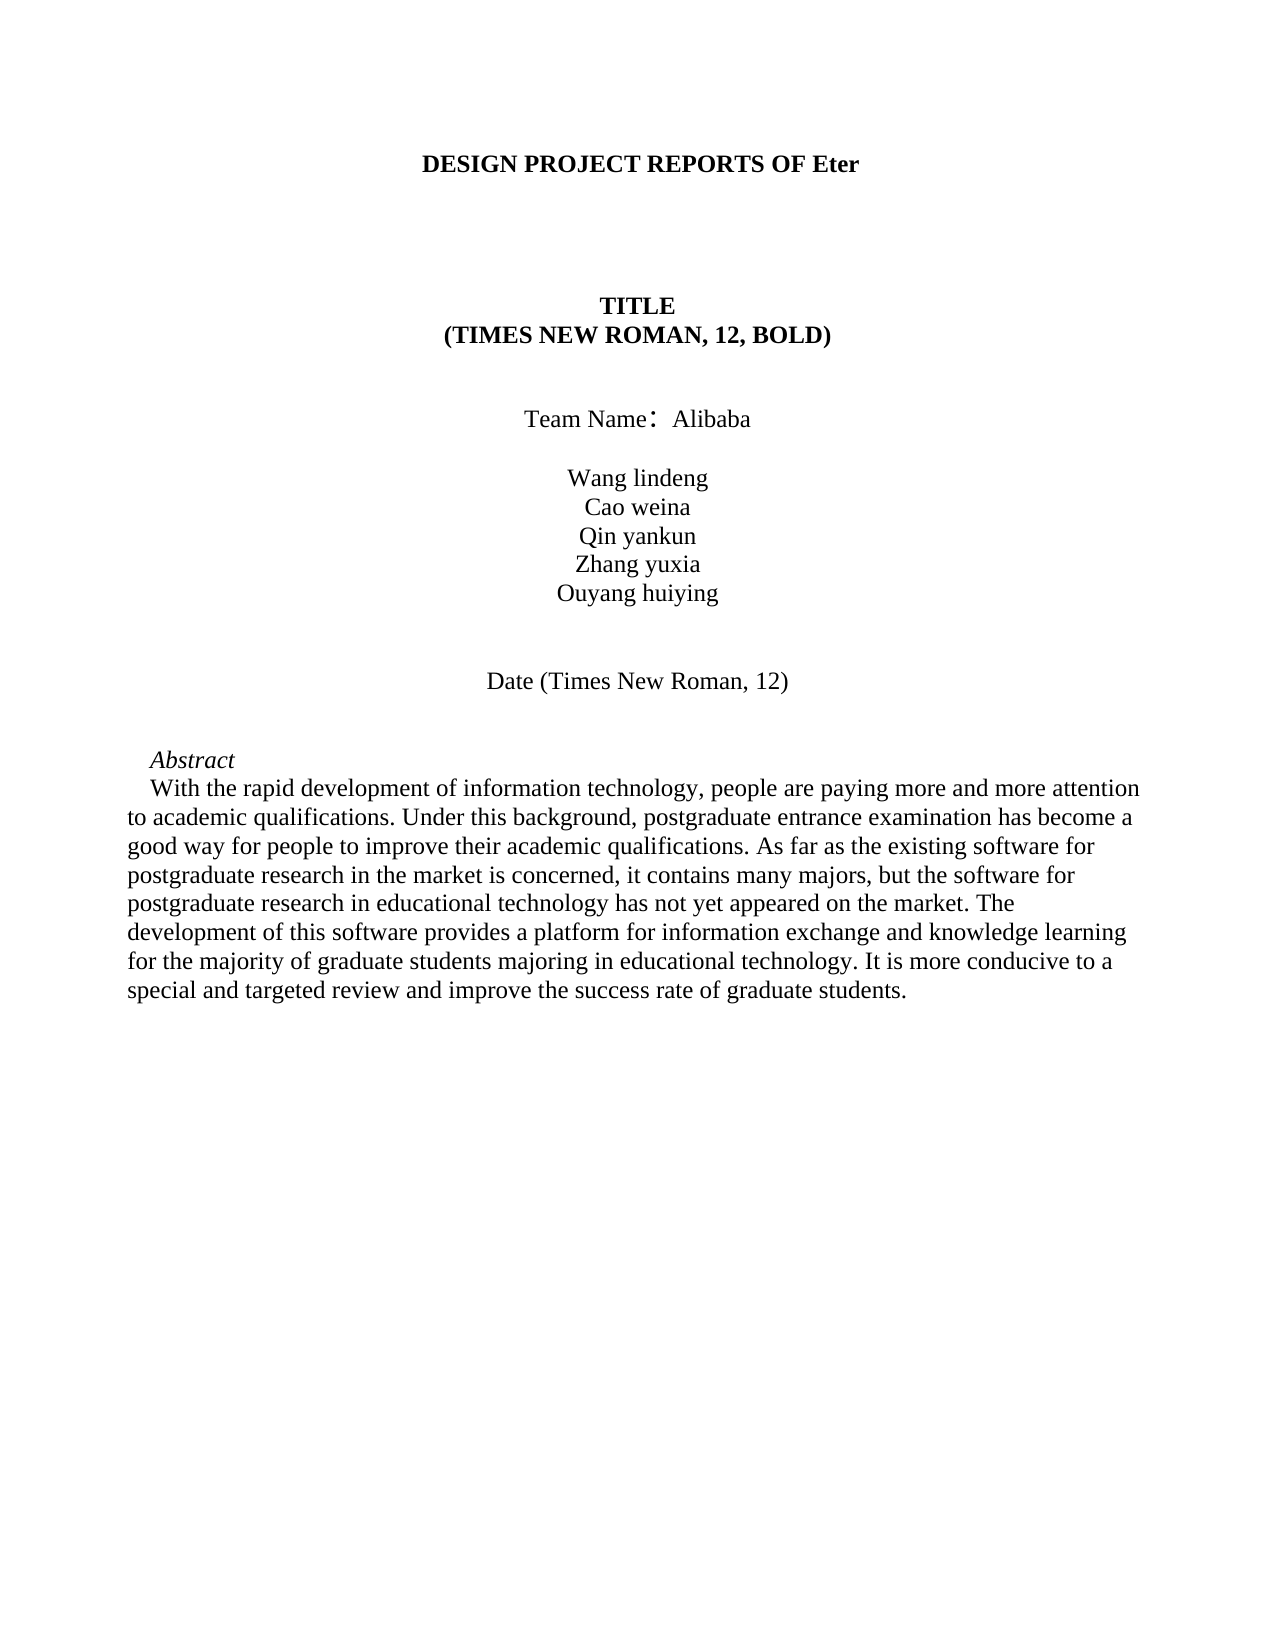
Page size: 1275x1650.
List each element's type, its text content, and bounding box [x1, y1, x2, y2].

subtitle TITLE [190, 291, 1084, 320]
text Ouyang huiying [190, 578, 1084, 607]
text Abstract [150, 745, 1144, 773]
text Date (Times New Roman, 12) [190, 666, 1084, 694]
subtitle DESIGN PROJECT REPORTS OF Eter [190, 150, 1084, 178]
text Team Name：Alibaba [190, 399, 1084, 435]
text (TIMES NEW ROMAN, 12, BOLD) [190, 320, 1084, 349]
text Cao weina [190, 493, 1084, 521]
text Zhang yuxia [190, 550, 1084, 578]
text Wang lindeng [190, 464, 1084, 493]
text With the rapid development of information technology, people are paying more and more attention to academic qualifications. Under this background, postgraduate entrance examination has become a good way for people to improve their academic qualifications. As far as the existing software for postgraduate research in the market is concerned, it contains many majors, but the software for postgraduate research in educational technology has not yet appeared on the market. The development of this software provides a platform for information exchange and knowledge learning for the majority of graduate students majoring in educational technology. It is more conducive to a special and targeted review and improve the success rate of graduate students. [127, 773, 1144, 1003]
text Qin yankun [190, 521, 1084, 550]
